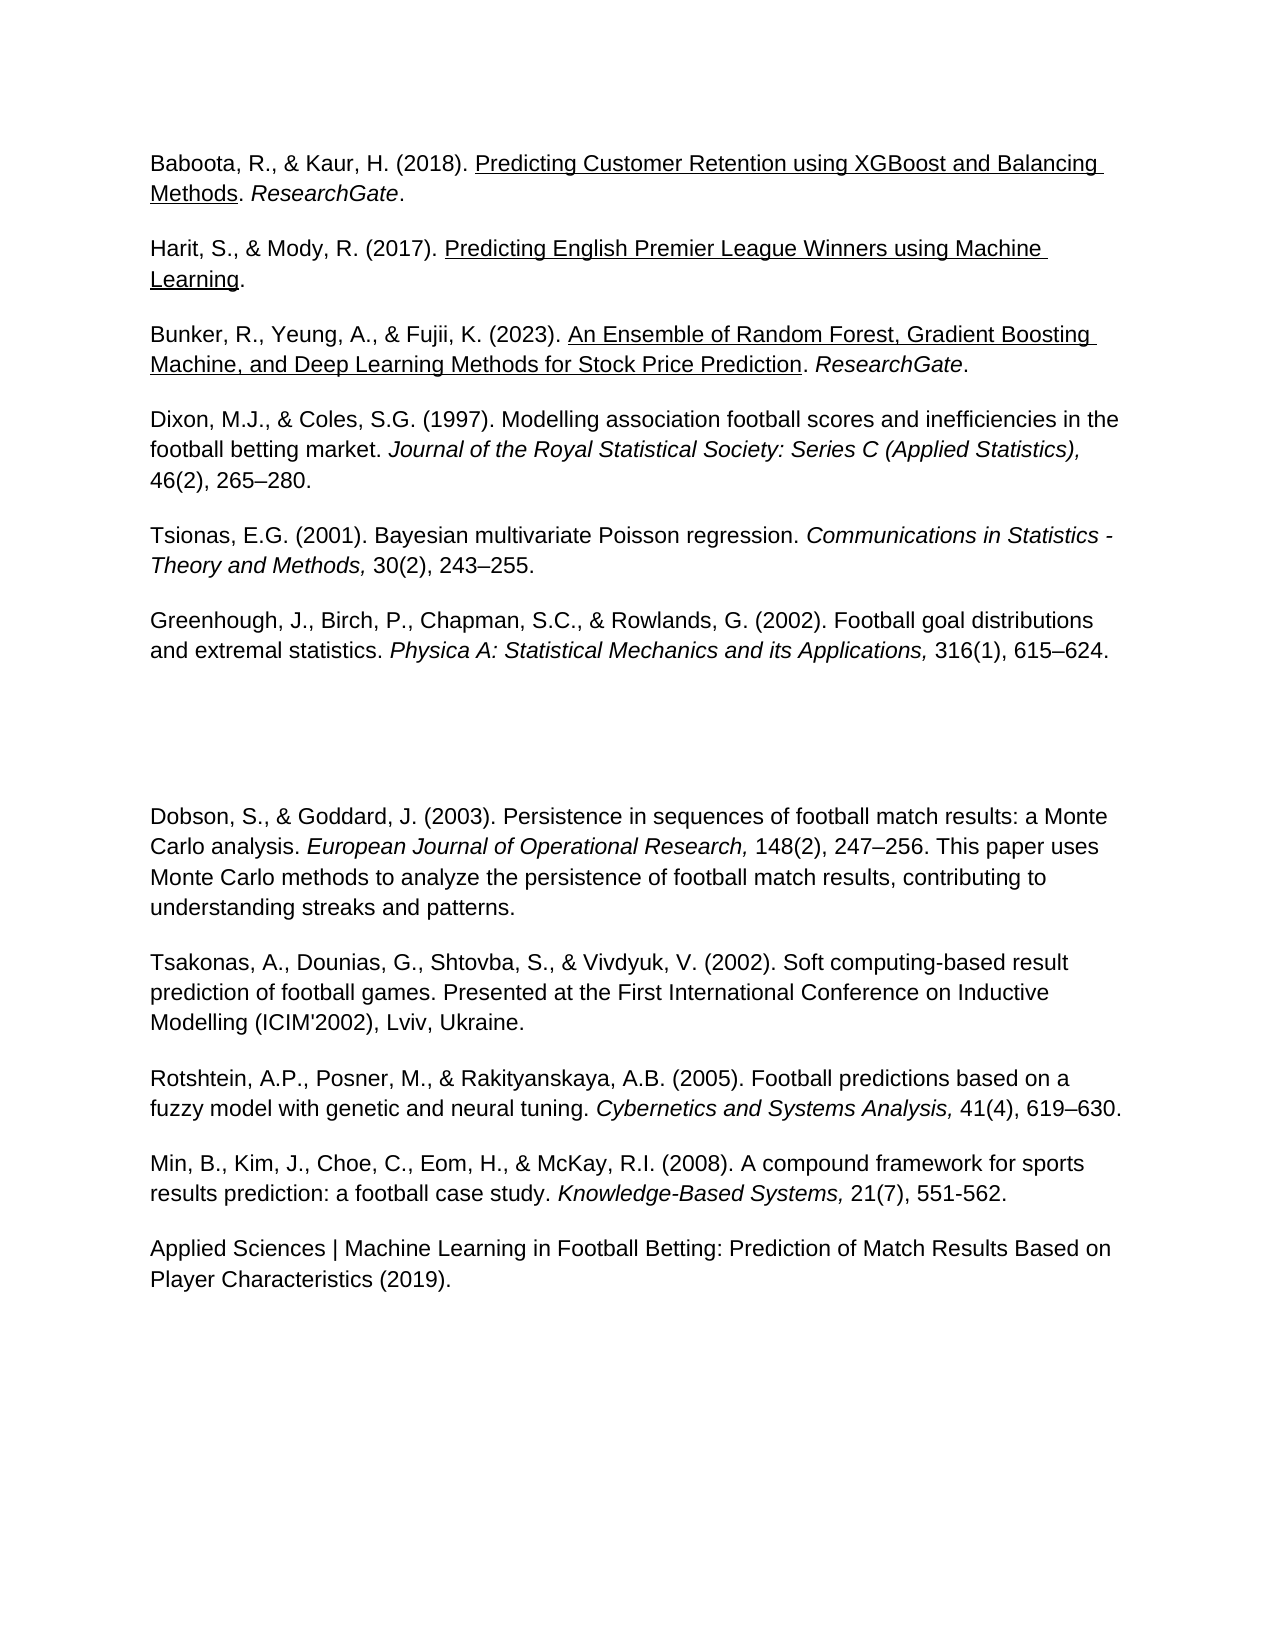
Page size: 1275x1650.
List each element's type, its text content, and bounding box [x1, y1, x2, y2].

text Baboota, R., & Kaur, H. (2018). Predicting Customer Retention using XGBoost and Balancing Methods. ResearchGate. [150, 150, 1125, 207]
text Applied Sciences | Machine Learning in Football Betting: Prediction of Match Results Based on Player Characteristics (2019). [150, 1235, 1125, 1292]
text Tsakonas, A., Dounias, G., Shtovba, S., & Vivdyuk, V. (2002). Soft computing-based result prediction of football games. Presented at the First International Conference on Inductive Modelling (ICIM'2002), Lviv, Ukraine. [150, 949, 1125, 1036]
text Dobson, S., & Goddard, J. (2003). Persistence in sequences of football match results: a Monte Carlo analysis. European Journal of Operational Research, 148(2), 247–256. This paper uses Monte Carlo methods to analyze the persistence of football match results, contributing to understanding streaks and patterns. [150, 803, 1125, 920]
text Min, B., Kim, J., Choe, C., Eom, H., & McKay, R.I. (2008). A compound framework for sports results prediction: a football case study. Knowledge-Based Systems, 21(7), 551-562. [150, 1150, 1125, 1207]
text Greenhough, J., Birch, P., Chapman, S.C., & Rowlands, G. (2002). Football goal distributions and extremal statistics. Physica A: Statistical Mechanics and its Applications, 316(1), 615–624. [150, 607, 1125, 664]
text Dixon, M.J., & Coles, S.G. (1997). Modelling association football scores and inefficiencies in the football betting market. Journal of the Royal Statistical Society: Series C (Applied Statistics), 46(2), 265–280. [150, 406, 1125, 493]
text Tsionas, E.G. (2001). Bayesian multivariate Poisson regression. Communications in Statistics - Theory and Methods, 30(2), 243–255. [150, 522, 1125, 578]
text Bunker, R., Yeung, A., & Fujii, K. (2023). An Ensemble of Random Forest, Gradient Boosting Machine, and Deep Learning Methods for Stock Price Prediction. ResearchGate. [150, 321, 1125, 377]
text Harit, S., & Mody, R. (2017). Predicting English Premier League Winners using Machine Learning. [150, 235, 1125, 292]
text Rotshtein, A.P., Posner, M., & Rakityanskaya, A.B. (2005). Football predictions based on a fuzzy model with genetic and neural tuning. Cybernetics and Systems Analysis, 41(4), 619–630. [150, 1064, 1125, 1121]
